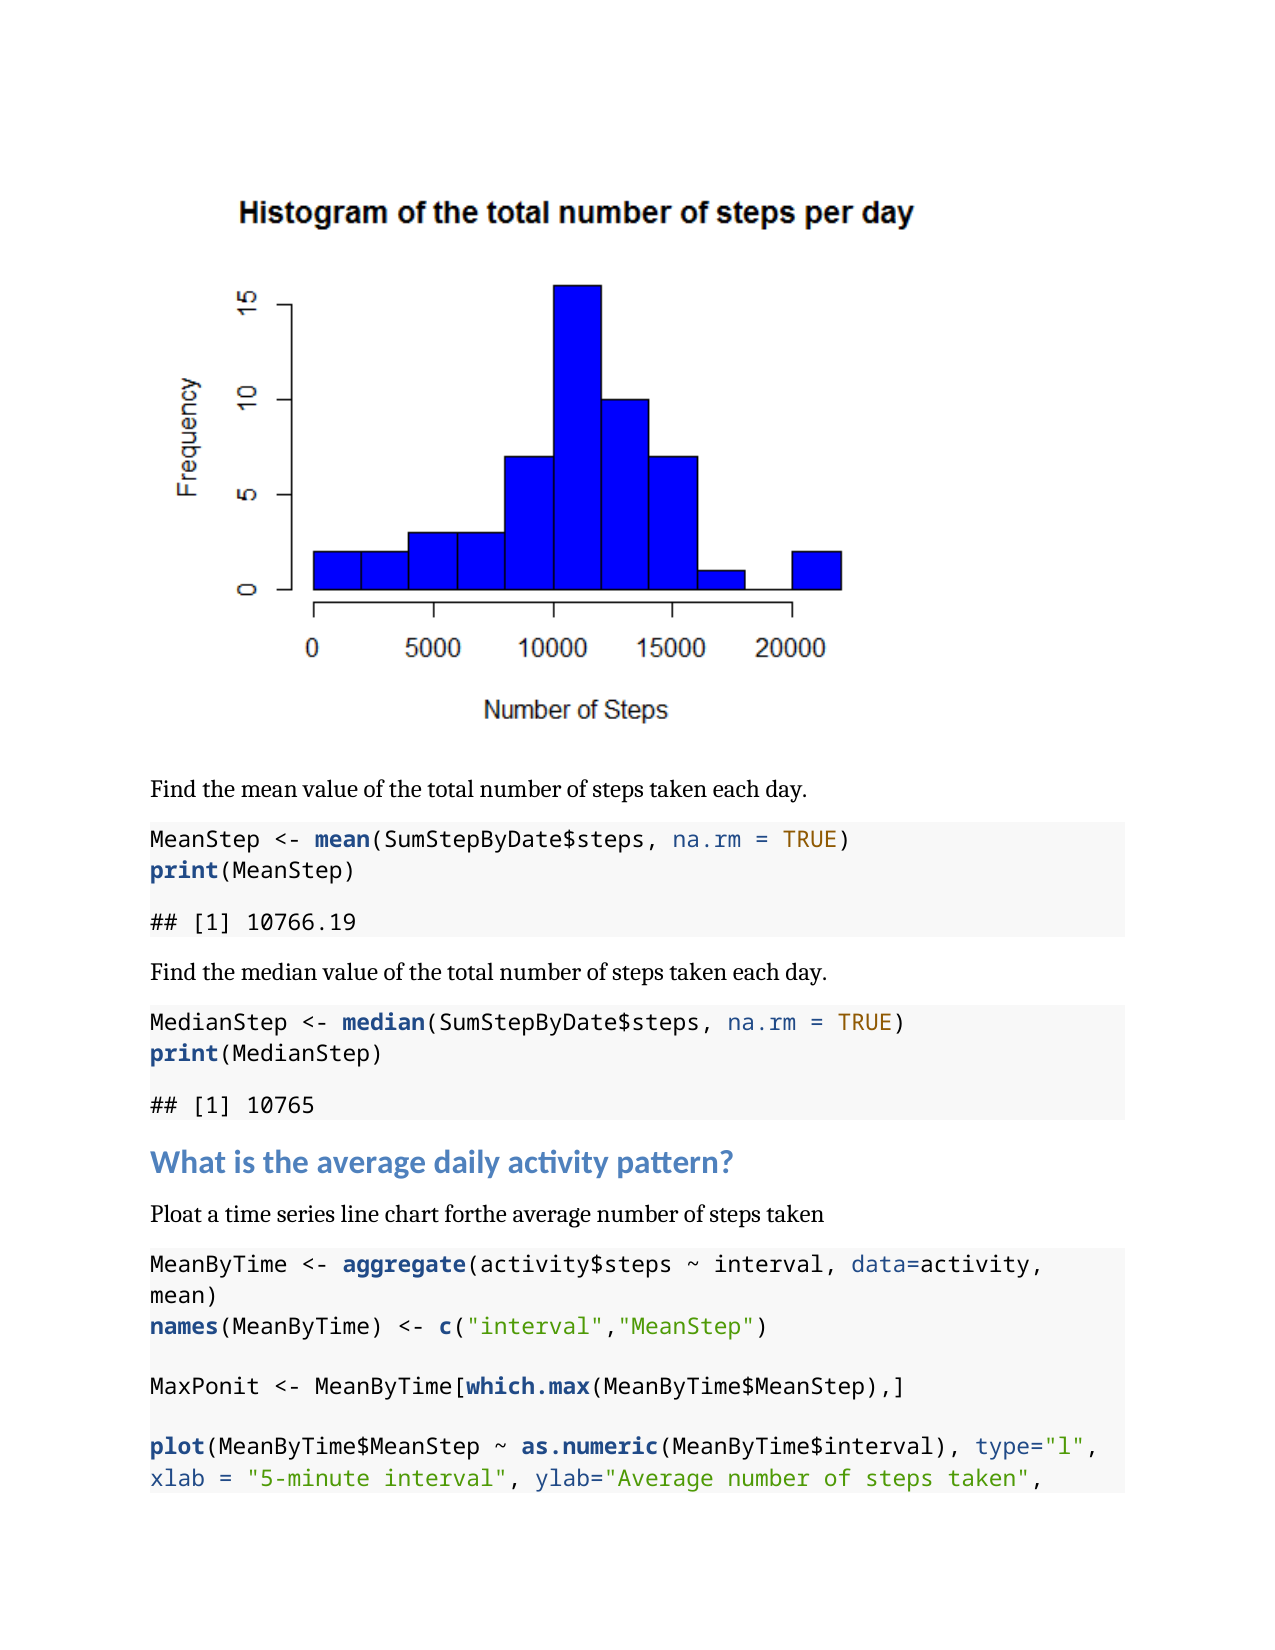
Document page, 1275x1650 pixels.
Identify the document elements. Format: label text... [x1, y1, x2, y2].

text Ploat a time series line chart forthe average number of steps taken [150, 1200, 1125, 1229]
text ## [1] 10765 [150, 1089, 1125, 1120]
subtitle What is the average daily activity pattern? [150, 1141, 1125, 1182]
text ## [1] 10766.19 [150, 906, 1125, 937]
text Find the median value of the total number of steps taken each day. [150, 958, 1125, 987]
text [150, 1248, 1125, 1493]
text MedianStep <- median(SumStepByDate$steps, na.rm = TRUE) print(MedianStep) [384, 1005, 1125, 1068]
picture [168, 150, 925, 757]
text MeanStep <- mean(SumStepByDate$steps, na.rm = TRUE) print(MeanStep) [150, 822, 1125, 885]
text Find the mean value of the total number of steps taken each day. [150, 775, 1125, 804]
